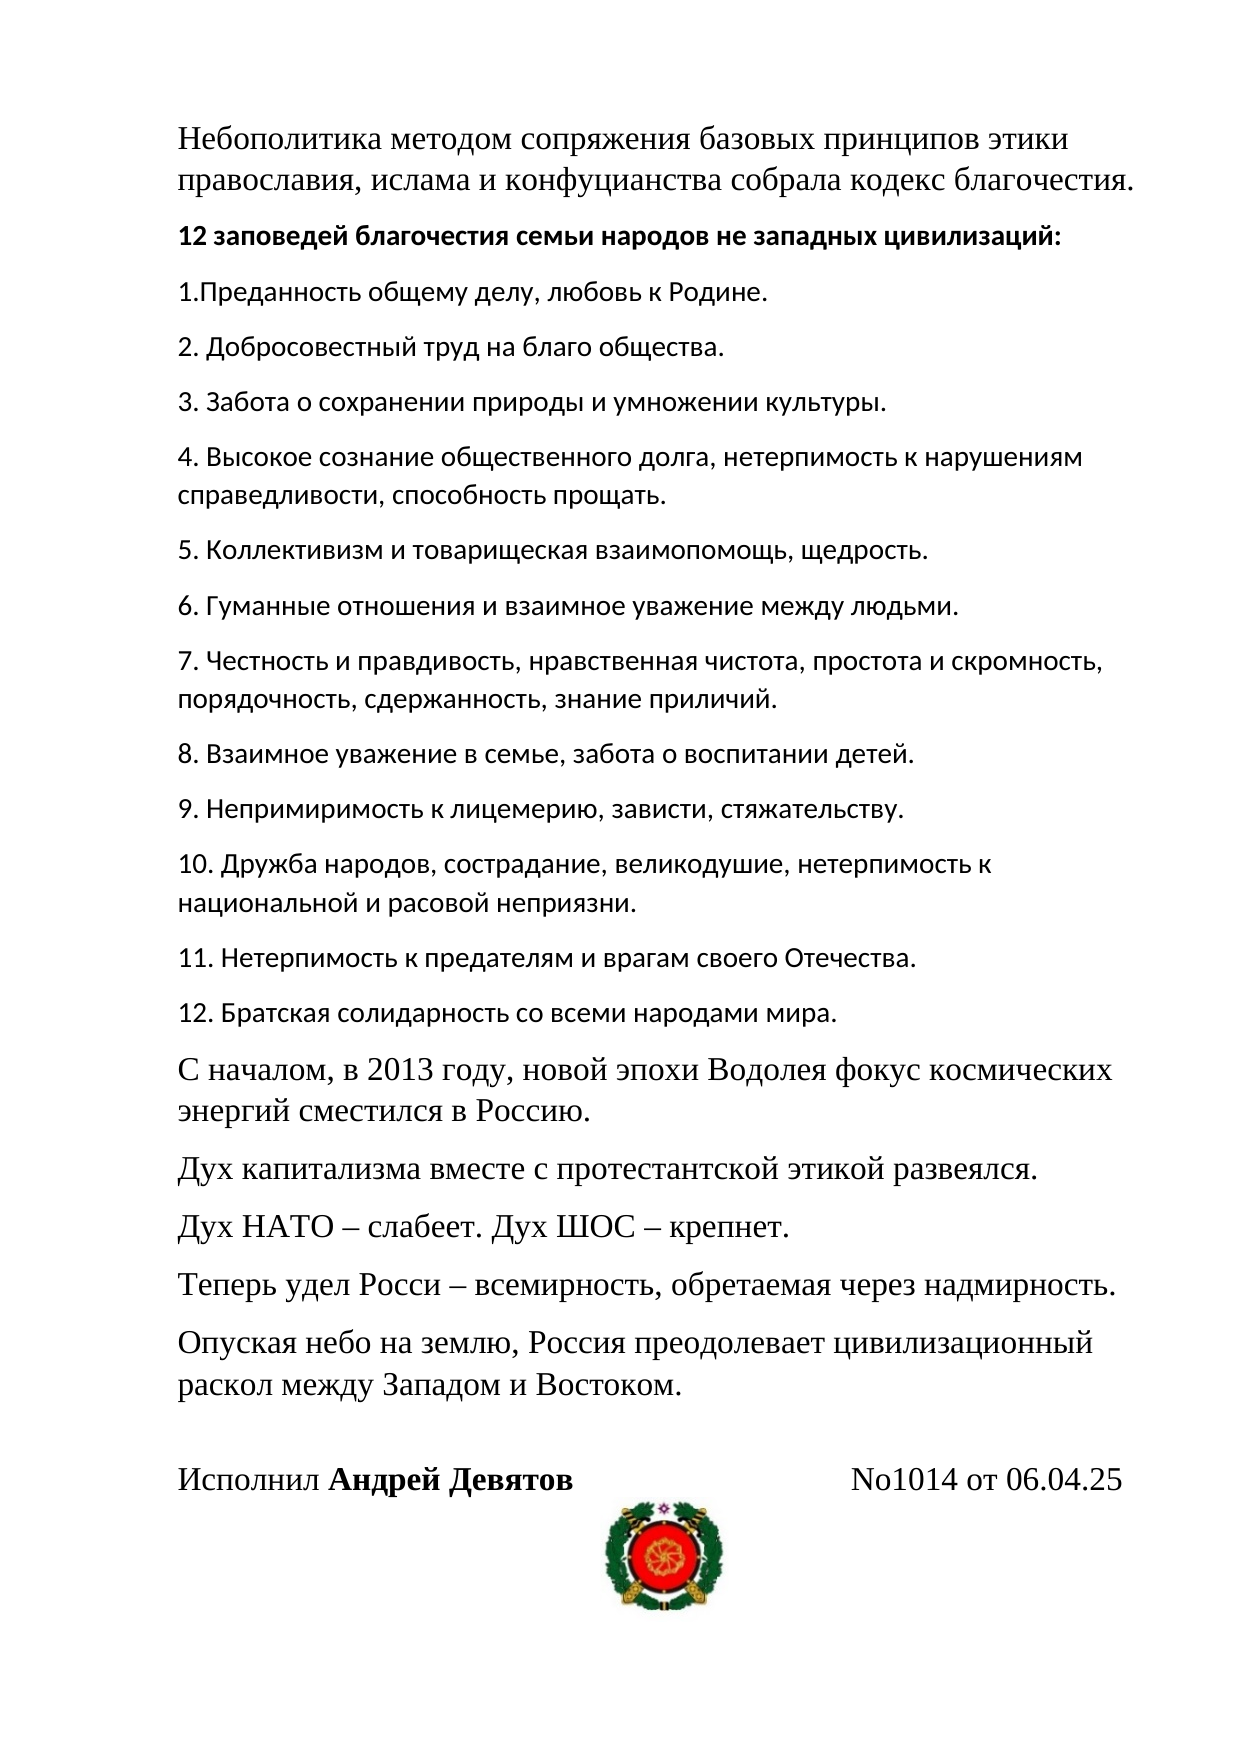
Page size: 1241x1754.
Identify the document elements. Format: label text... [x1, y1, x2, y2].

text 1.Преданность общему делу, любовь к Родине. [177, 273, 1152, 308]
text 7. Честность и правдивость, нравственная чистота, простота и скромность, порядочность, сдержанность, знание приличий. [177, 642, 1152, 716]
text 6. Гуманные отношения и взаимное уважение между людьми. [177, 587, 1152, 622]
text 2. Добросовестный труд на благо общества. [177, 328, 1152, 363]
text С началом, в 2013 году, новой эпохи Водолея фокус космических энергий сместился в Россию. [177, 1049, 1152, 1129]
picture [600, 1497, 729, 1622]
text 8. Взаимное уважение в семье, забота о воспитании детей. [177, 735, 1152, 771]
text Теперь удел Росси – всемирность, обретаемая через надмирность. [177, 1264, 1152, 1303]
text 12 заповедей благочестия семьи народов не западных цивилизаций: [177, 217, 1152, 253]
text 11. Нетерпимость к предателям и врагам своего Отечества. [177, 939, 1152, 974]
text 10. Дружба народов, сострадание, великодушие, нетерпимость к национальной и расовой неприязни. [177, 845, 1152, 919]
text 3. Забота о сохранении природы и умножении культуры. [177, 383, 1152, 418]
text 5. Коллективизм и товарищеская взаимопомощь, щедрость. [177, 531, 1152, 567]
text 4. Высокое сознание общественного долга, нетерпимость к нарушениям справедливости, способность прощать. [177, 438, 1152, 512]
text 12. Братская солидарность со всеми народами мира. [177, 994, 1152, 1030]
text Дух капитализма вместе с протестантской этикой развеялся. [177, 1148, 1152, 1187]
text Дух НАТО – слабеет. Дух ШОС – крепнет. [177, 1207, 1152, 1245]
text Исполнил Андрей Девятов No1014 от 06.04.25 [177, 1459, 1152, 1498]
text Опуская небо на землю, Россия преодолевает цивилизационный раскол между Западом и Востоком. [177, 1323, 1152, 1402]
text 9. Непримиримость к лицемерию, зависти, стяжательству. [177, 790, 1152, 826]
text Небополитика методом сопряжения базовых принципов этики православия, ислама и конфуцианства собрала кодекс благочестия. [177, 118, 1152, 198]
